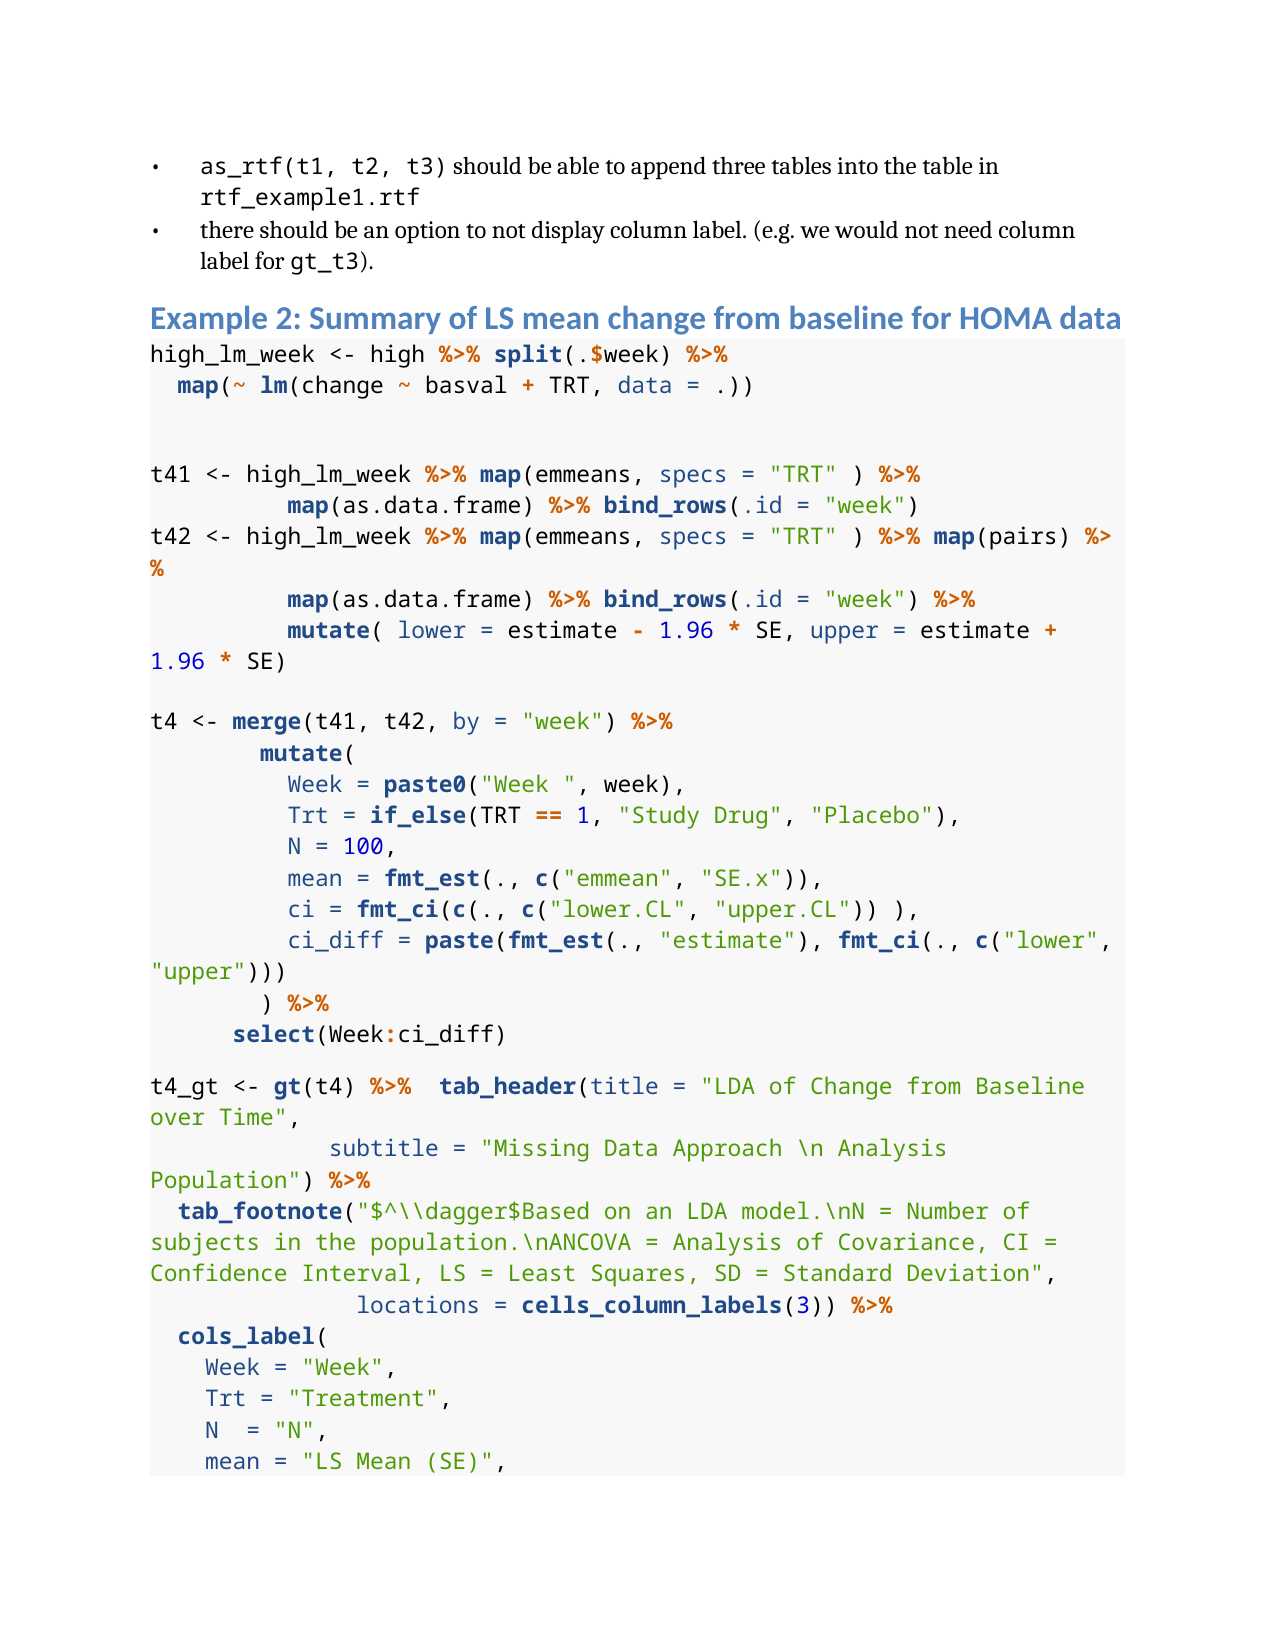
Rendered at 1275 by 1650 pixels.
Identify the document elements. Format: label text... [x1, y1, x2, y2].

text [150, 1070, 1125, 1476]
subtitle Example 2: Summary of LS mean change from baseline for HOMA data [150, 297, 1125, 338]
list as_rtf(t1, t2, t3) should be able to append three tables into the table in rtf_example1.rtf [150, 150, 1125, 212]
text high_lm_week <- high %>% split(.$week) %>% map(~ lm(change ~ basval + TRT, data = .)) t41 <- high_lm_week %>% map(emmeans, specs = "TRT" ) %>% map(as.data.frame) %>% bind_rows(.id = "week") t42 <- high_lm_week %>% map(emmeans, specs = "TRT" ) %>% map(pairs) %>% map(as.data.frame) %>% bind_rows(.id = "week") %>% mutate( lower = estimate - 1.96 * SE, upper = estimate + 1.96 * SE) t4 <- merge(t41, t42, by = "week") %>% mutate( Week = paste0("Week ", week), Trt = if_else(TRT == 1, "Study Drug", "Placebo"), N = 100, mean = fmt_est(., c("emmean", "SE.x")), ci = fmt_ci(c(., c("lower.CL", "upper.CL")) ), ci_diff = paste(fmt_est(., "estimate"), fmt_ci(., c("lower", "upper"))) ) %>% select(Week:ci_diff) [150, 338, 1125, 1049]
list there should be an option to not display column label. (e.g. we would not need column label for gt_t3). [150, 216, 1125, 276]
